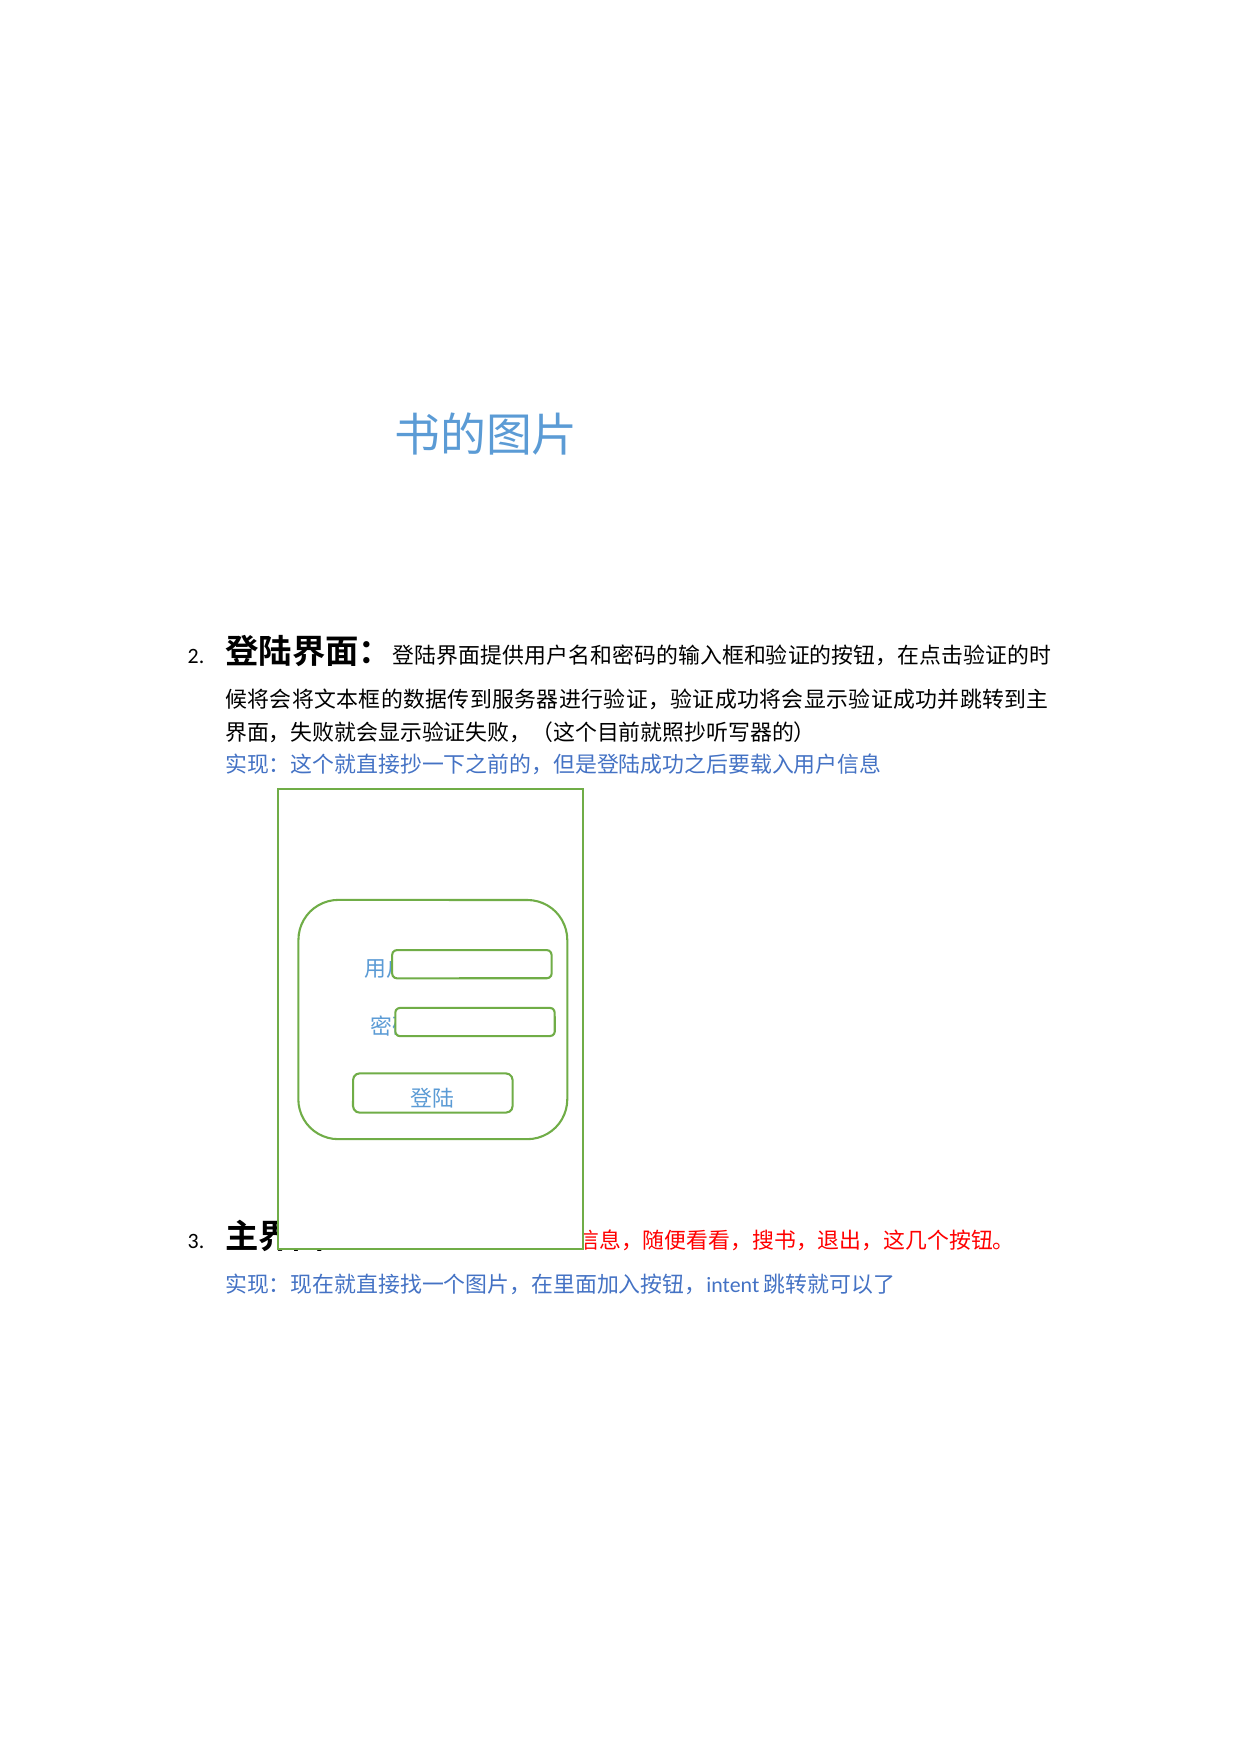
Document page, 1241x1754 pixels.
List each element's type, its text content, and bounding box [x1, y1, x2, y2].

list 登陆界面：登陆界面提供用户名和密码的输入框和验证的按钮，在点击验证的时候将会将文本框的数据传到服务器进行验证，验证成功将会显示验证成功并跳转到主界面，失败就会显示验证失败，（这个目前就照抄听写器的） [187, 617, 1053, 747]
list 实现：这个就直接抄一下之前的，但是登陆成功之后要载入用户信息 [225, 747, 1053, 779]
list 实现：现在就直接找一个图片，在里面加入按钮，intent跳转就可以了 [225, 1267, 1053, 1299]
list 主界面：这个界面的按钮有我的信息，随便看看，搜书，退出，这几个按钮。 [187, 1202, 1053, 1267]
